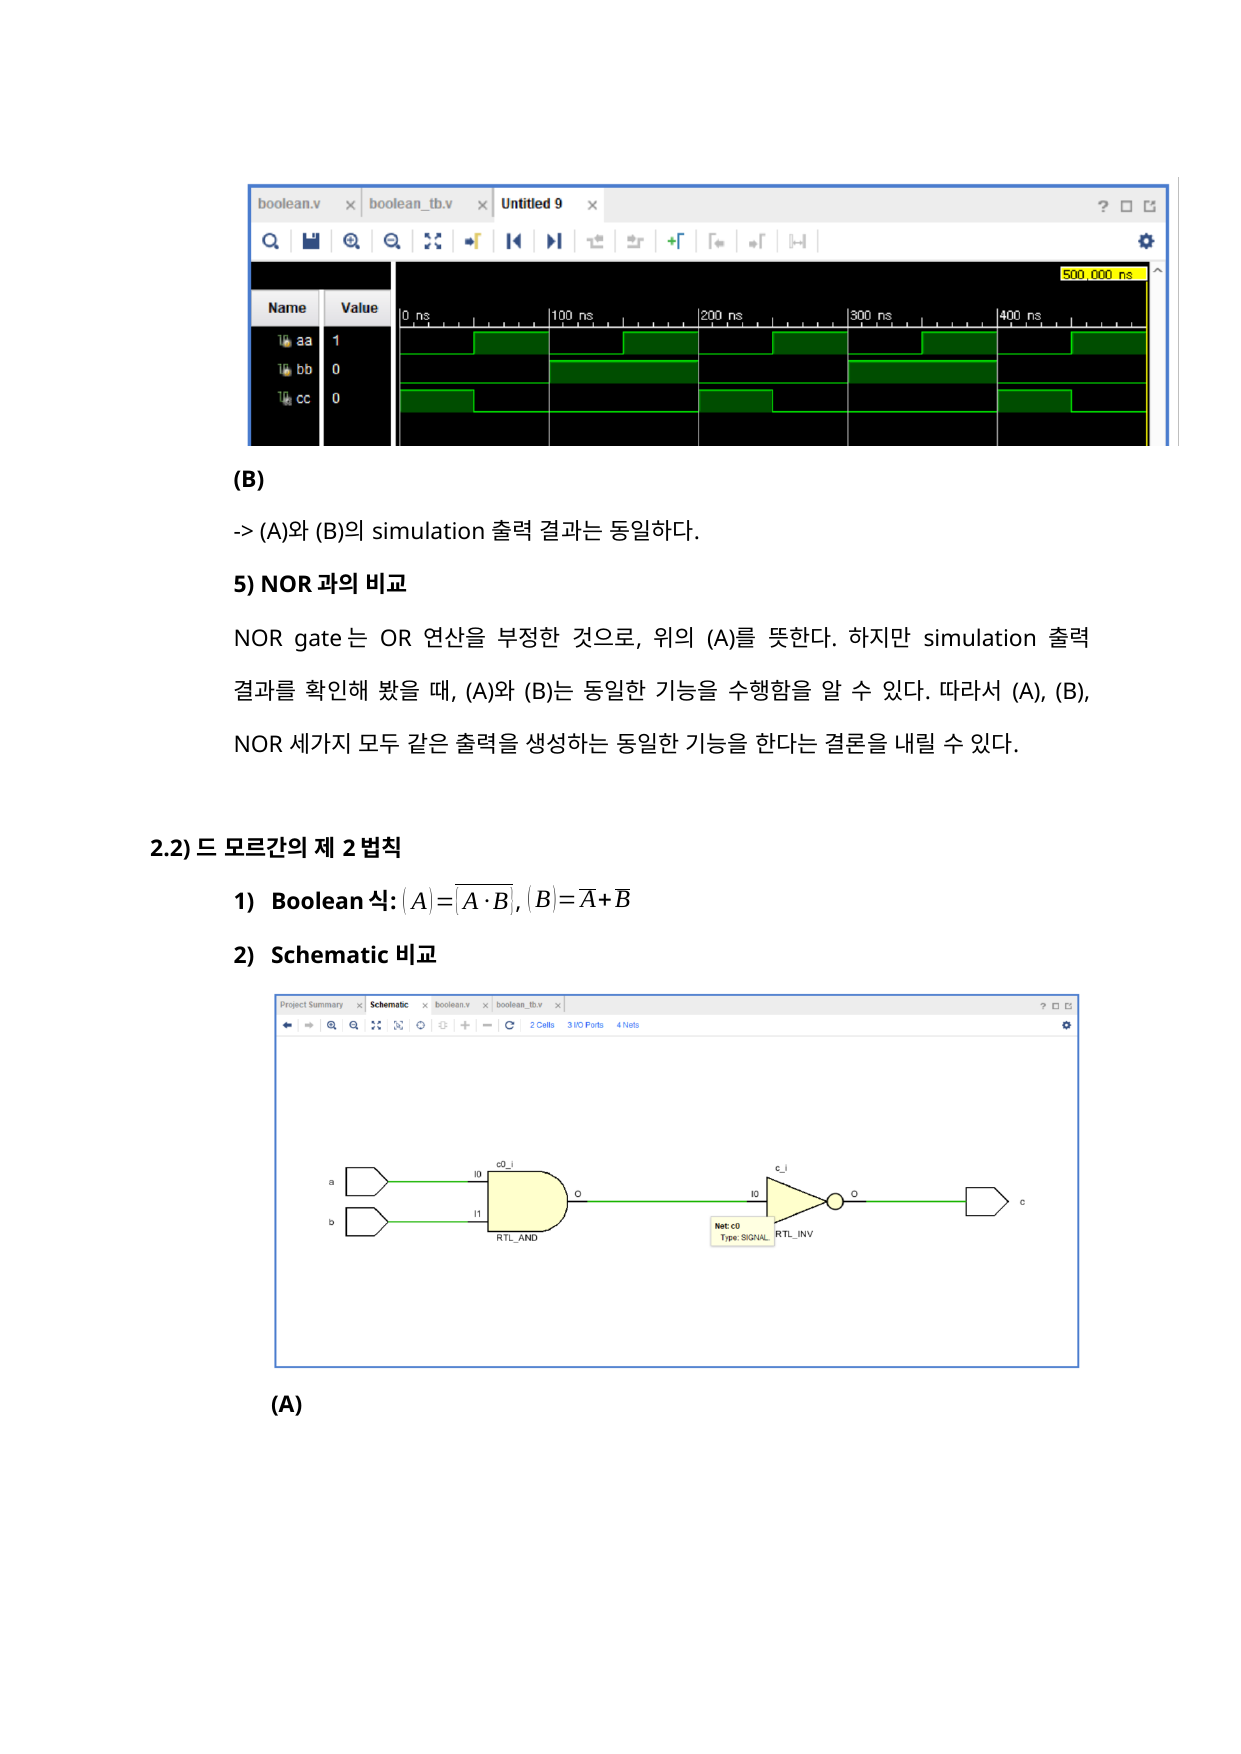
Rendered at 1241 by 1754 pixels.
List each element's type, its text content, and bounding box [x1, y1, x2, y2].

text 2.2) 드 모르간의 제 2법칙 [150, 829, 1090, 863]
list Boolean식: , [233, 883, 1090, 917]
text (B) [233, 463, 1090, 494]
picture [270, 990, 1084, 1370]
picture [238, 177, 1179, 446]
list Schematic 비교 [233, 937, 1090, 970]
text 5) NOR과의 비교 [150, 566, 1090, 599]
text NOR gate는 OR 연산을 부정한 것으로, 위의 (A)를 뜻한다. 하지만 simulation 출력 결과를 확인해 봤을 때, (A)와 (B)는 동일한 기능을 수행함을 알 수 있다. 따라서 (A), (B), NOR 세가지 모두 같은 출력을 생성하는 동일한 기능을 한다는 결론을 내릴 수 있다. [233, 619, 1090, 759]
text -> (A)와 (B)의 simulation 출력 결과는 동일하다. [233, 513, 1090, 546]
